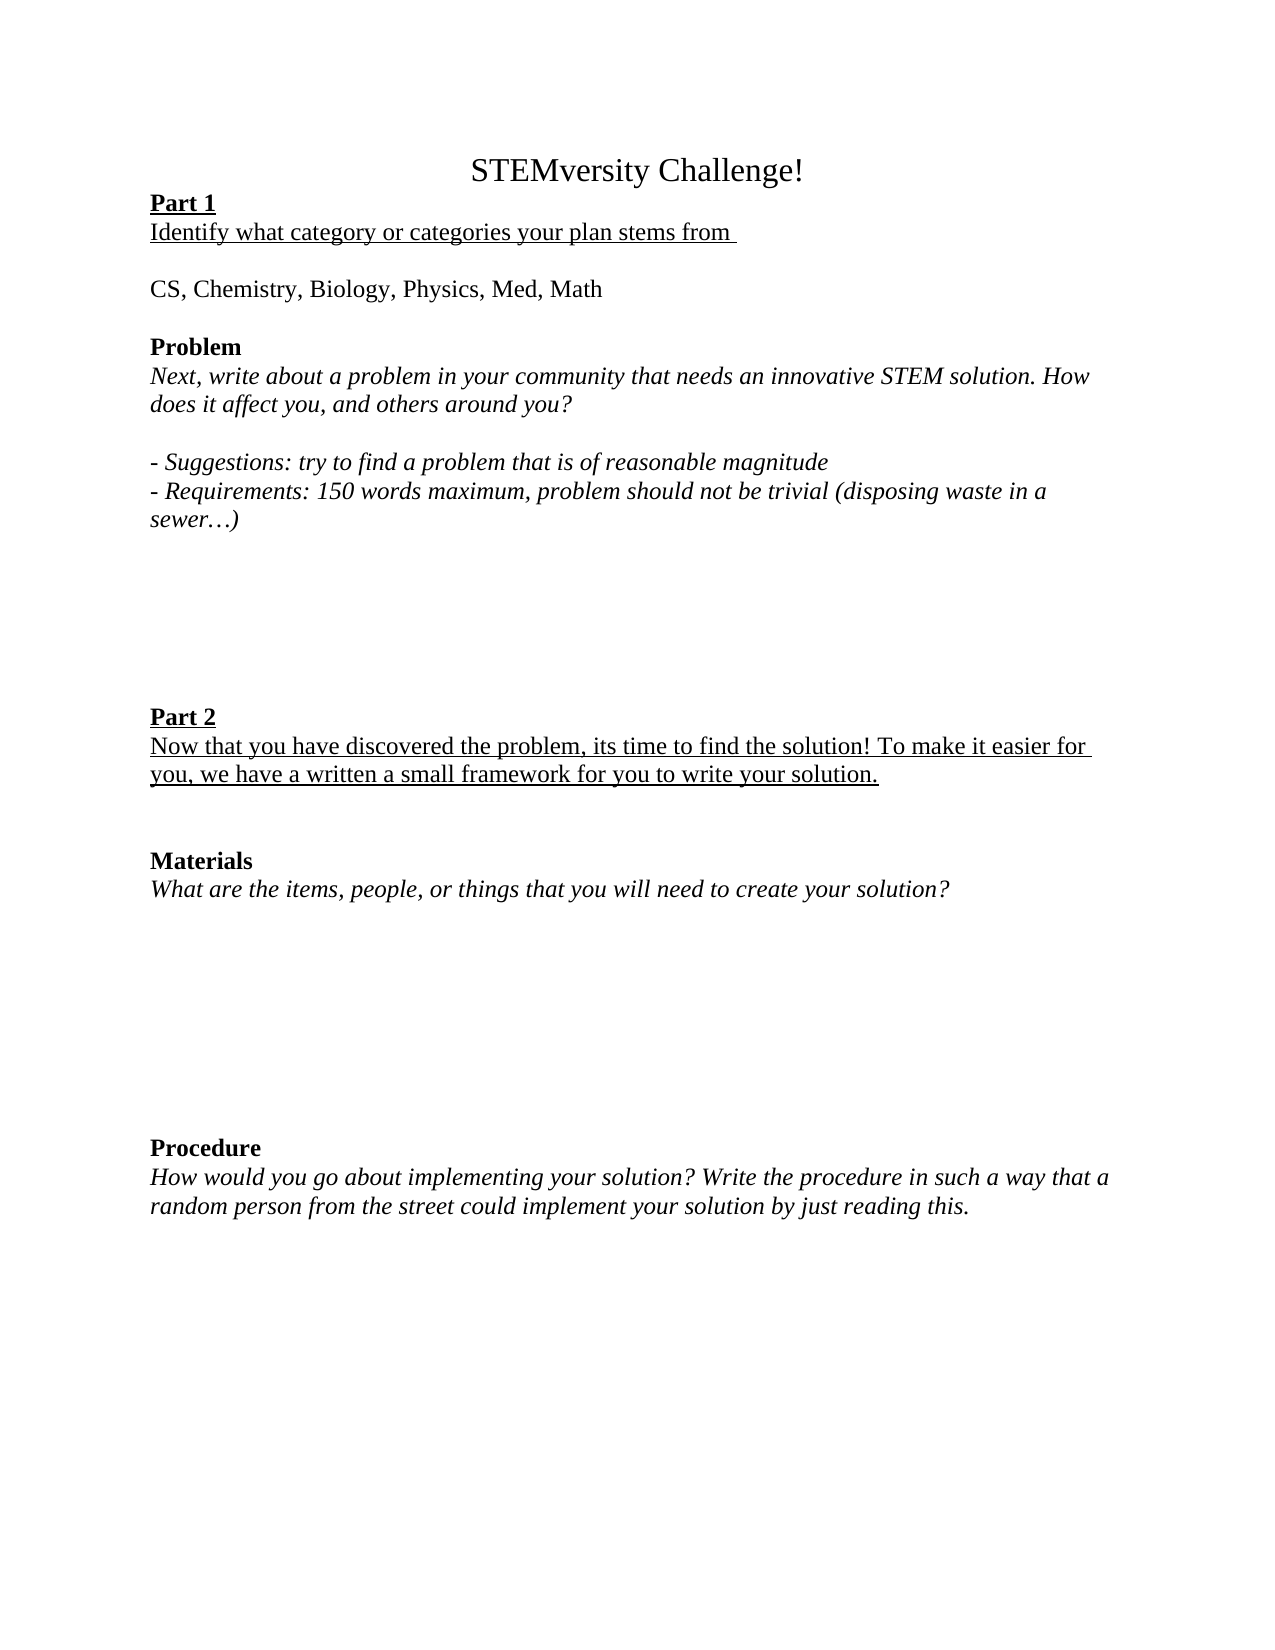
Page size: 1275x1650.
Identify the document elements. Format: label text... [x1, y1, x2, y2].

text Identify what category or categories your plan stems from [150, 217, 1125, 246]
text STEMversity Challenge! [150, 150, 1125, 188]
text Procedure [150, 1133, 1125, 1162]
text Part 2 [150, 702, 1125, 731]
text Next, write about a problem in your community that needs an innovative STEM solution. How does it affect you, and others around you? [150, 361, 1125, 418]
text What are the items, people, or things that you will need to create your solution? [150, 874, 1125, 903]
text Part 1 [150, 188, 1125, 217]
text - Suggestions: try to find a problem that is of reasonable magnitude [150, 447, 1125, 476]
text Problem [150, 332, 1125, 361]
text Materials [150, 846, 1125, 874]
text - Requirements: 150 words maximum, problem should not be trivial (disposing waste in a sewer…) [150, 476, 1125, 533]
text Now that you have discovered the problem, its time to find the solution! To make it easier for you, we have a written a small framework for you to write your solution. [150, 731, 1125, 788]
text How would you go about implementing your solution? Write the procedure in such a way that a random person from the street could implement your solution by just reading this. [150, 1162, 1125, 1219]
text CS, Chemistry, Biology, Physics, Med, Math [150, 274, 1125, 303]
